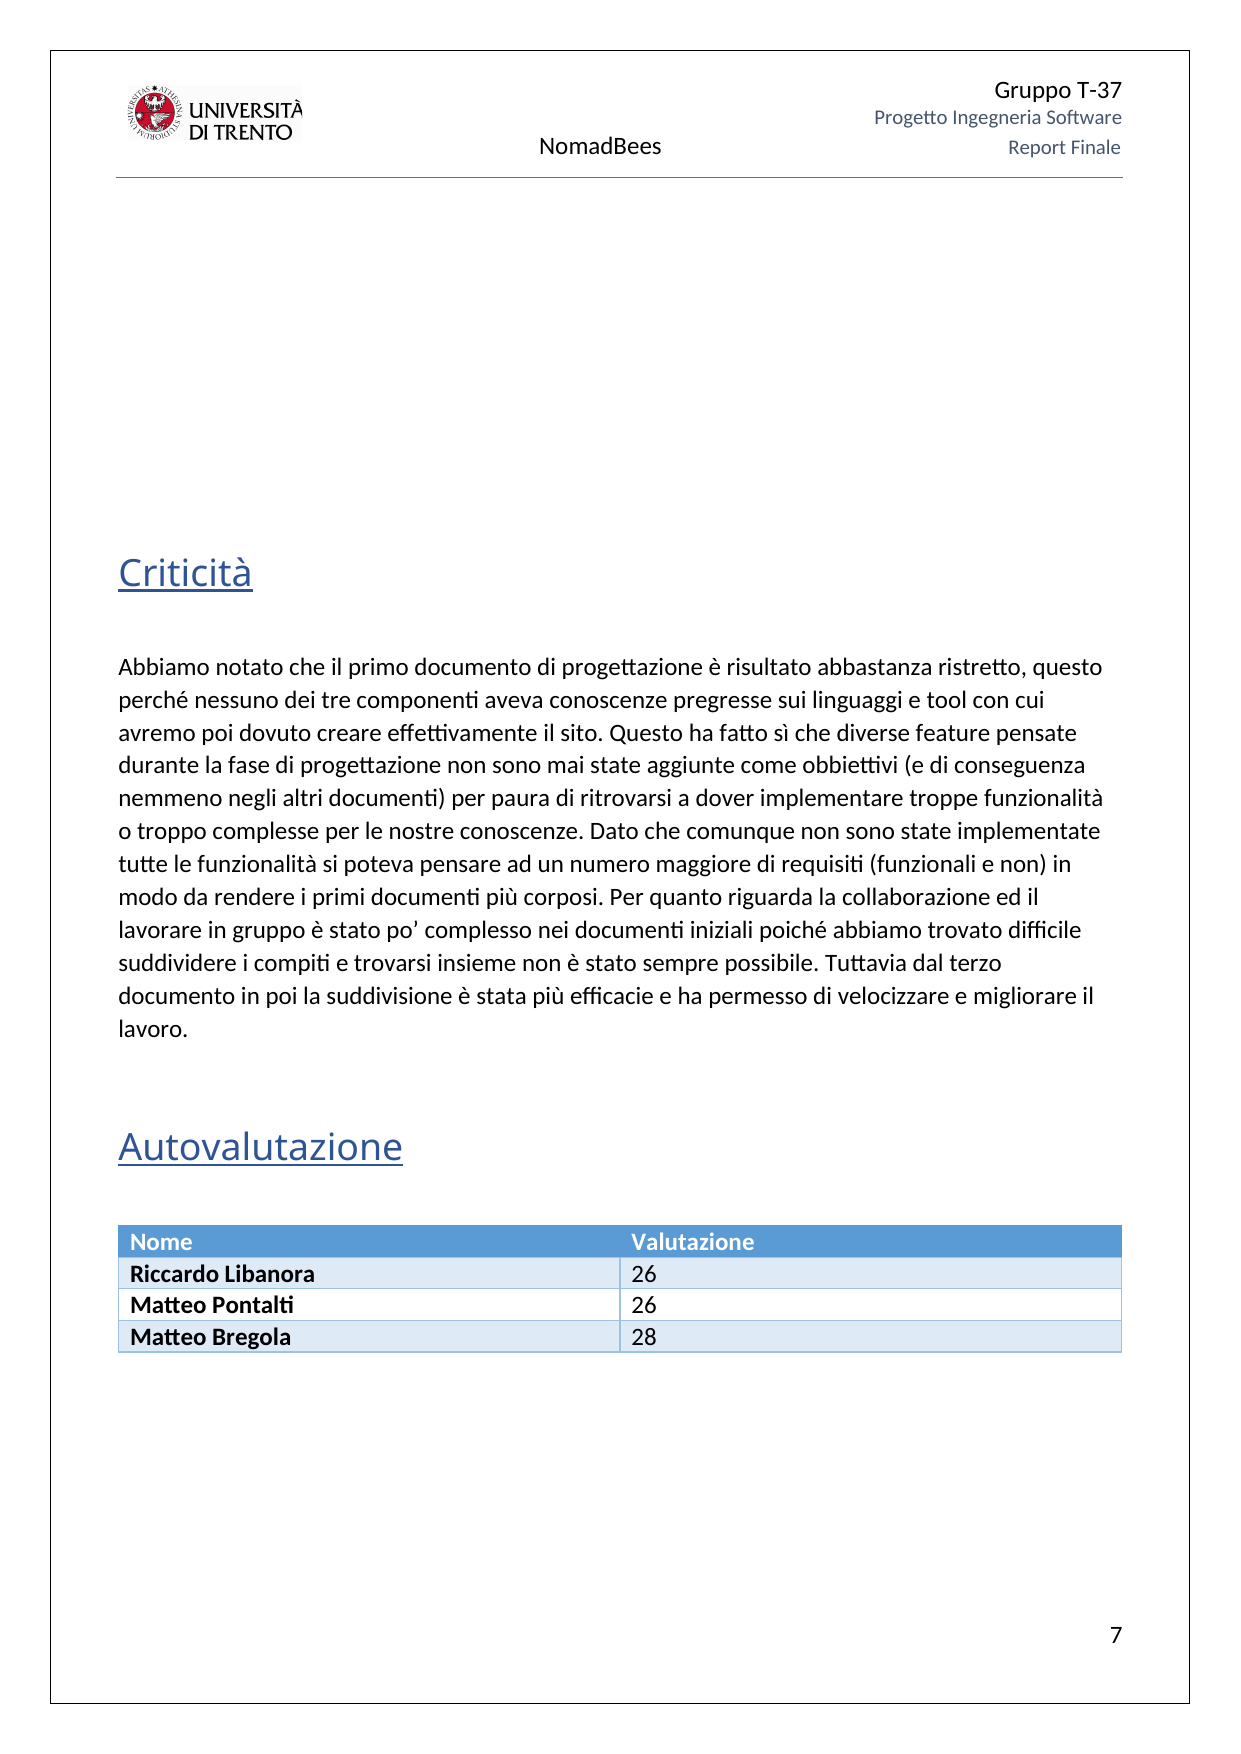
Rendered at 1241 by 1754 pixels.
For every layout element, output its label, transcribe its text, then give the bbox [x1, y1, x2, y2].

table_cell Matteo Pontalti [119, 1289, 619, 1320]
table_cell 26 [621, 1289, 1121, 1320]
table_header Valutazione [621, 1226, 1121, 1257]
table_cell 26 [621, 1258, 1121, 1288]
table_cell Riccardo Libanora [119, 1258, 619, 1288]
picture [127, 78, 303, 145]
table_cell 28 [621, 1321, 1121, 1351]
text Abbiamo notato che il primo documento di progettazione è risultato abbastanza ristretto, questo perché nessuno dei tre componenti aveva conoscenze pregresse sui linguaggi e tool con cui avremo poi dovuto creare effettivamente il sito. Questo ha fatto sì che diverse feature pensate durante la fase di progettazione non sono mai state aggiunte come obbiettivi (e di conseguenza nemmeno negli altri documenti) per paura di ritrovarsi a dover implementare troppe funzionalità o troppo complesse per le nostre conoscenze. Dato che comunque non sono state implementate tutte le funzionalità si poteva pensare ad un numero maggiore di requisiti (funzionali e non) in modo da rendere i primi documenti più corposi. Per quanto riguarda la collaborazione ed il lavorare in gruppo è stato po’ complesso nei documenti iniziali poiché abbiamo trovato difficile suddividere i compiti e trovarsi insieme non è stato sempre possibile. Tuttavia dal terzo documento in poi la suddivisione è stata più efficacie e ha permesso di velocizzare e migliorare il lavoro. [118, 651, 1122, 1043]
subtitle Autovalutazione [118, 1121, 1122, 1172]
table_header Nome [119, 1226, 619, 1257]
table_cell Matteo Bregola [119, 1321, 619, 1351]
subtitle Criticità [118, 546, 1122, 597]
